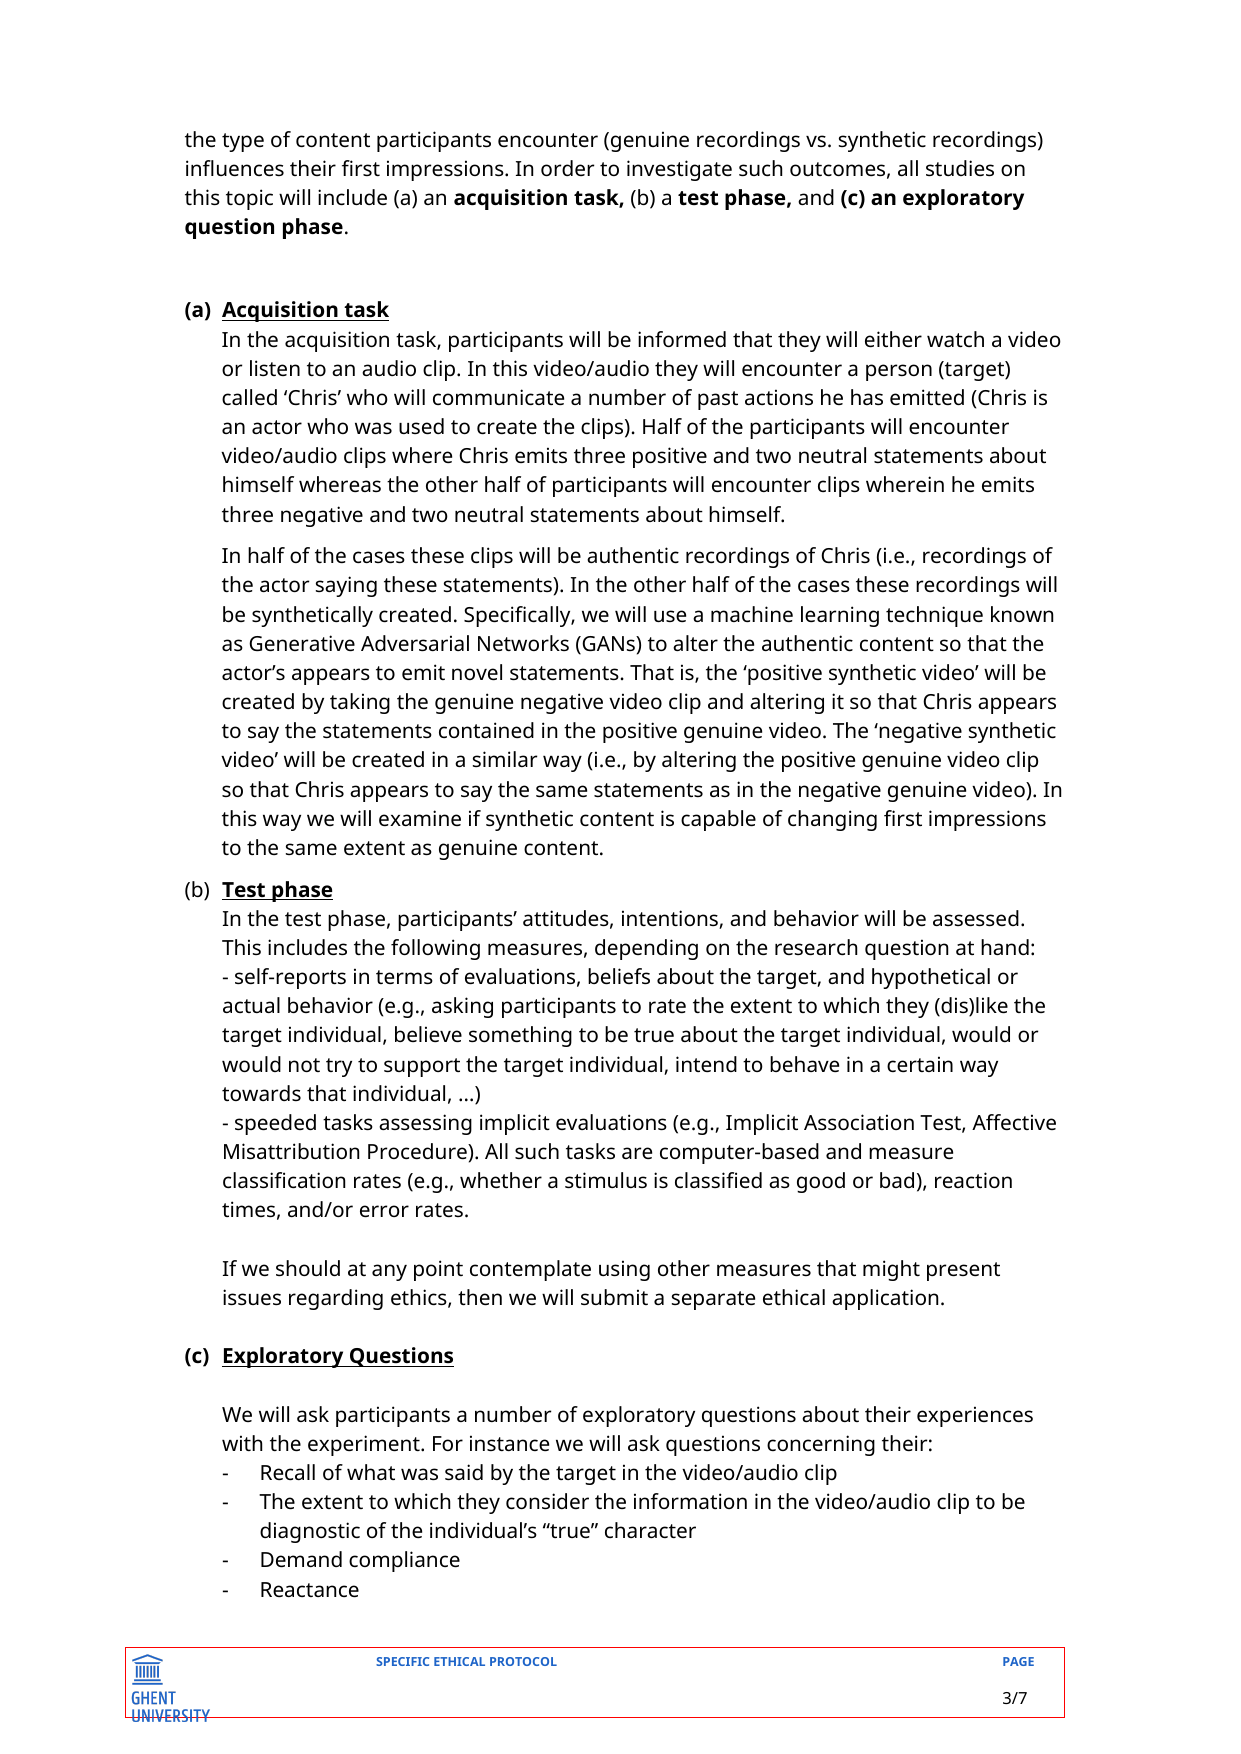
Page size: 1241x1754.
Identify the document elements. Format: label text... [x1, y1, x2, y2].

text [184, 124, 1065, 241]
list Test phase In the test phase, participants’ attitudes, intentions, and behavior will be assessed. This includes the following measures, depending on the research question at hand: - self-reports in terms of evaluations, beliefs about the target, and hypothetical or actual behavior (e.g., asking participants to rate the extent to which they (dis)like the target individual, believe something to be true about the target individual, would or would not try to support the target individual, intend to behave in a certain way towards that individual, …) - speeded tasks assessing implicit evaluations (e.g., Implicit Association Test, Affective Misattribution Procedure). All such tasks are computer-based and measure classification rates (e.g., whether a stimulus is classified as good or bad), reaction times, and/or error rates. If we should at any point contemplate using other measures that might present issues regarding ethics, then we will submit a separate ethical application. [184, 874, 1065, 1312]
list Acquisition task [184, 295, 1065, 324]
list The extent to which they consider the information in the video/audio clip to be diagnostic of the individual’s “true” character [222, 1487, 1065, 1545]
list In half of the cases these clips will be authentic recordings of Chris (i.e., recordings of the actor saying these statements). In the other half of the cases these recordings will be synthetically created. Specifically, we will use a machine learning technique known as Generative Adversarial Networks (GANs) to alter the authentic content so that the actor’s appears to emit novel statements. That is, the ‘positive synthetic video’ will be created by taking the genuine negative video clip and altering it so that Chris appears to say the statements contained in the positive genuine video. The ‘negative synthetic video’ will be created in a similar way (i.e., by altering the positive genuine video clip so that Chris appears to say the same statements as in the negative genuine video). In this way we will examine if synthetic content is capable of changing first impressions to the same extent as genuine content. [221, 541, 1065, 862]
list Reactance [222, 1574, 1065, 1603]
list Demand compliance [222, 1545, 1065, 1574]
list We will ask participants a number of exploratory questions about their experiences with the experiment. For instance we will ask questions concerning their: [222, 1399, 1065, 1457]
list In the acquisition task, participants will be informed that they will either watch a video or listen to an audio clip. In this video/audio they will encounter a person (target) called ‘Chris’ who will communicate a number of past actions he has emitted (Chris is an actor who was used to create the clips). Half of the participants will encounter video/audio clips where Chris emits three positive and two neutral statements about himself whereas the other half of participants will encounter clips wherein he emits three negative and two neutral statements about himself. [221, 324, 1065, 528]
list Recall of what was said by the target in the video/audio clip [222, 1457, 1065, 1487]
picture [102, 1631, 253, 1752]
list Exploratory Questions [184, 1341, 1065, 1370]
